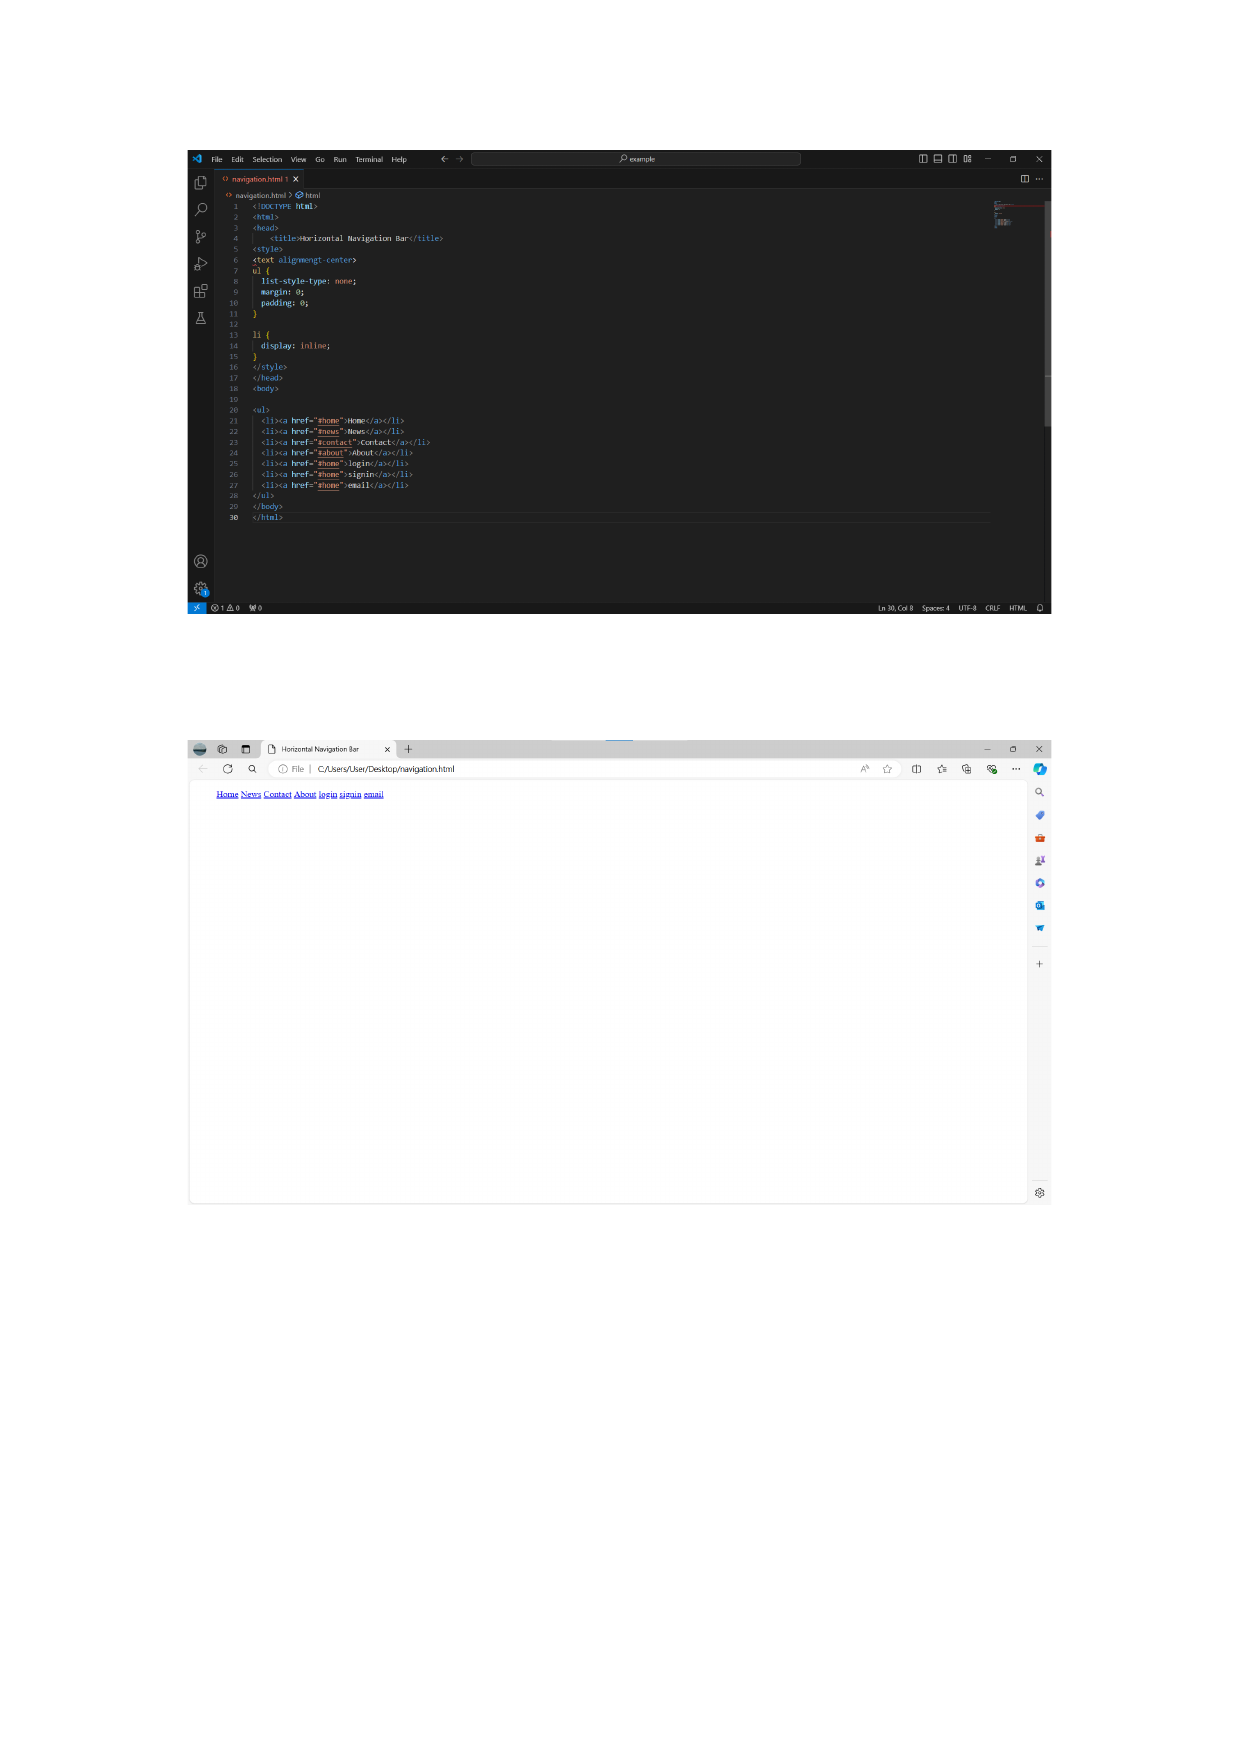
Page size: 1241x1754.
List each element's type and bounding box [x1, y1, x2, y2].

picture [187, 150, 1052, 614]
picture [187, 740, 1052, 1205]
